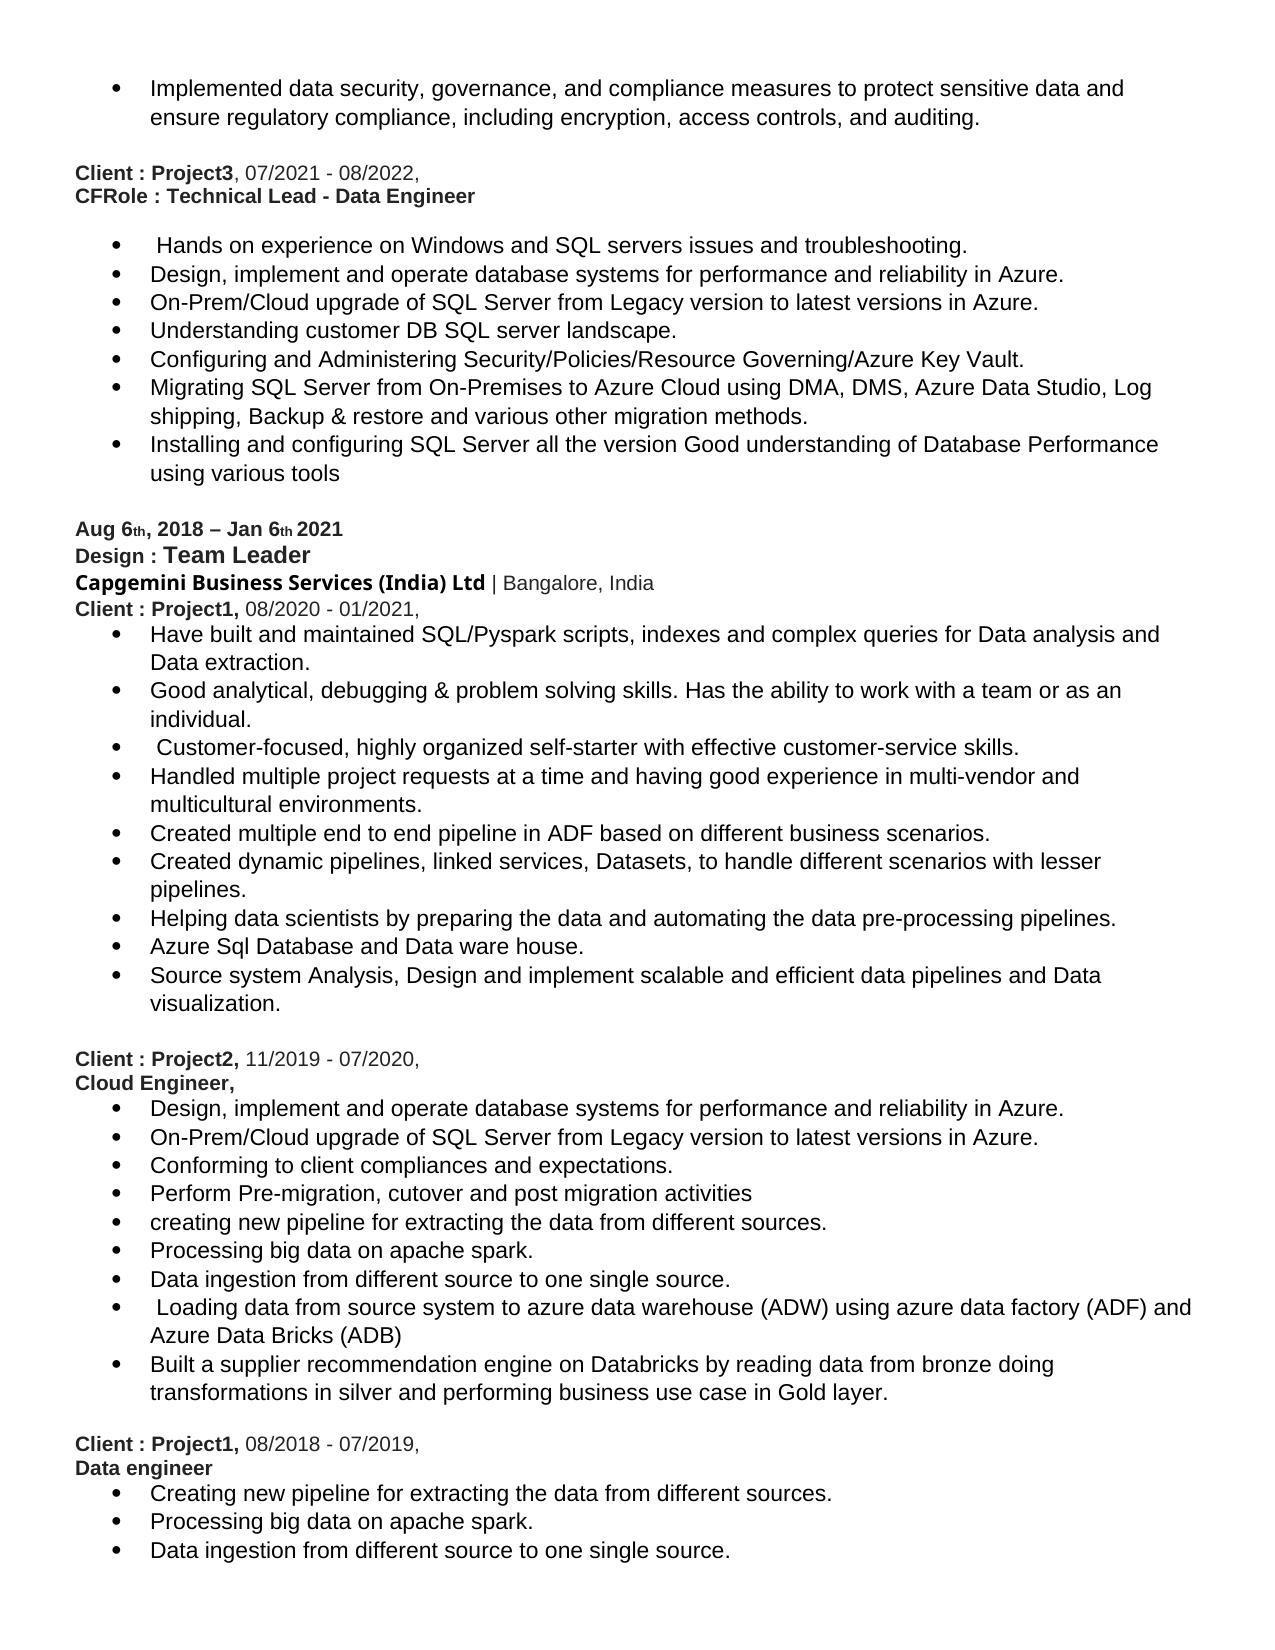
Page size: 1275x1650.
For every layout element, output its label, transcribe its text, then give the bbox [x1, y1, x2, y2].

list Source system Analysis, Design and implement scalable and efficient data pipelines and Data visualization. [112, 962, 1200, 1017]
list Understanding customer DB SQL server landscape. [112, 317, 1200, 344]
list Have built and maintained SQL/Pyspark scripts, indexes and complex queries for Data analysis and Data extraction. [112, 621, 1200, 675]
list Configuring and Administering Security/Policies/Resource Governing/Azure Key Vault. [112, 346, 1200, 372]
list Perform Pre-migration, cutover and post migration activities [112, 1180, 1200, 1207]
list On-Prem/Cloud upgrade of SQL Server from Legacy version to latest versions in Azure. [112, 289, 1200, 315]
list Loading data from source system to azure data warehouse (ADW) using azure data factory (ADF) and Azure Data Bricks (ADB) [112, 1294, 1200, 1349]
list creating new pipeline for extracting the data from different sources. [112, 1209, 1200, 1235]
list Created dynamic pipelines, linked services, Datasets, to handle different scenarios with lesser pipelines. [112, 848, 1200, 903]
text Data engineer [75, 1456, 1200, 1480]
text Capgemini Business Services (India) Ltd | Bangalore, India [75, 568, 1200, 597]
list Processing big data on apache spark. [112, 1508, 1200, 1534]
text Client : Project3, 07/2021 - 08/2022, [75, 160, 1200, 184]
list Processing big data on apache spark. [112, 1237, 1200, 1263]
list Data ingestion from different source to one single source. [112, 1537, 1200, 1563]
text CFRole : Technical Lead - Data Engineer [75, 184, 1200, 208]
list Handled multiple project requests at a time and having good experience in multi-vendor and multicultural environments. [112, 763, 1200, 817]
text Aug 6th, 2018 – Jan 6th 2021 [75, 517, 1200, 541]
text Client : Project2, 11/2019 - 07/2020, [75, 1047, 1200, 1071]
list Good analytical, debugging & problem solving skills. Has the ability to work with a team or as an individual. [112, 677, 1200, 732]
list Customer-focused, highly organized self-starter with effective customer-service skills. [112, 734, 1200, 761]
list Design, implement and operate database systems for performance and reliability in Azure. [112, 1095, 1200, 1121]
text Client : Project1, 08/2020 - 01/2021, [75, 597, 1200, 621]
text Design : Team Leader [75, 541, 1200, 568]
text Cloud Engineer, [75, 1071, 1200, 1095]
list Helping data scientists by preparing the data and automating the data pre-processing pipelines. [112, 905, 1200, 931]
list Migrating SQL Server from On-Premises to Azure Cloud using DMA, DMS, Azure Data Studio, Log shipping, Backup & restore and various other migration methods. [112, 374, 1200, 429]
list Created multiple end to end pipeline in ADF based on different business scenarios. [112, 819, 1200, 846]
list On-Prem/Cloud upgrade of SQL Server from Legacy version to latest versions in Azure. [112, 1123, 1200, 1150]
list Hands on experience on Windows and SQL servers issues and troubleshooting. [112, 232, 1200, 258]
text Client : Project1, 08/2018 - 07/2019, [75, 1432, 1200, 1456]
list Installing and configuring SQL Server all the version Good understanding of Database Performance using various tools [112, 431, 1200, 486]
list Design, implement and operate database systems for performance and reliability in Azure. [112, 261, 1200, 287]
list Implemented data security, governance, and compliance measures to protect sensitive data and ensure regulatory compliance, including encryption, access controls, and auditing. [112, 75, 1200, 130]
list Data ingestion from different source to one single source. [112, 1266, 1200, 1292]
list Azure Sql Database and Data ware house. [112, 933, 1200, 960]
list Conforming to client compliances and expectations. [112, 1152, 1200, 1178]
list Creating new pipeline for extracting the data from different sources. [112, 1480, 1200, 1506]
